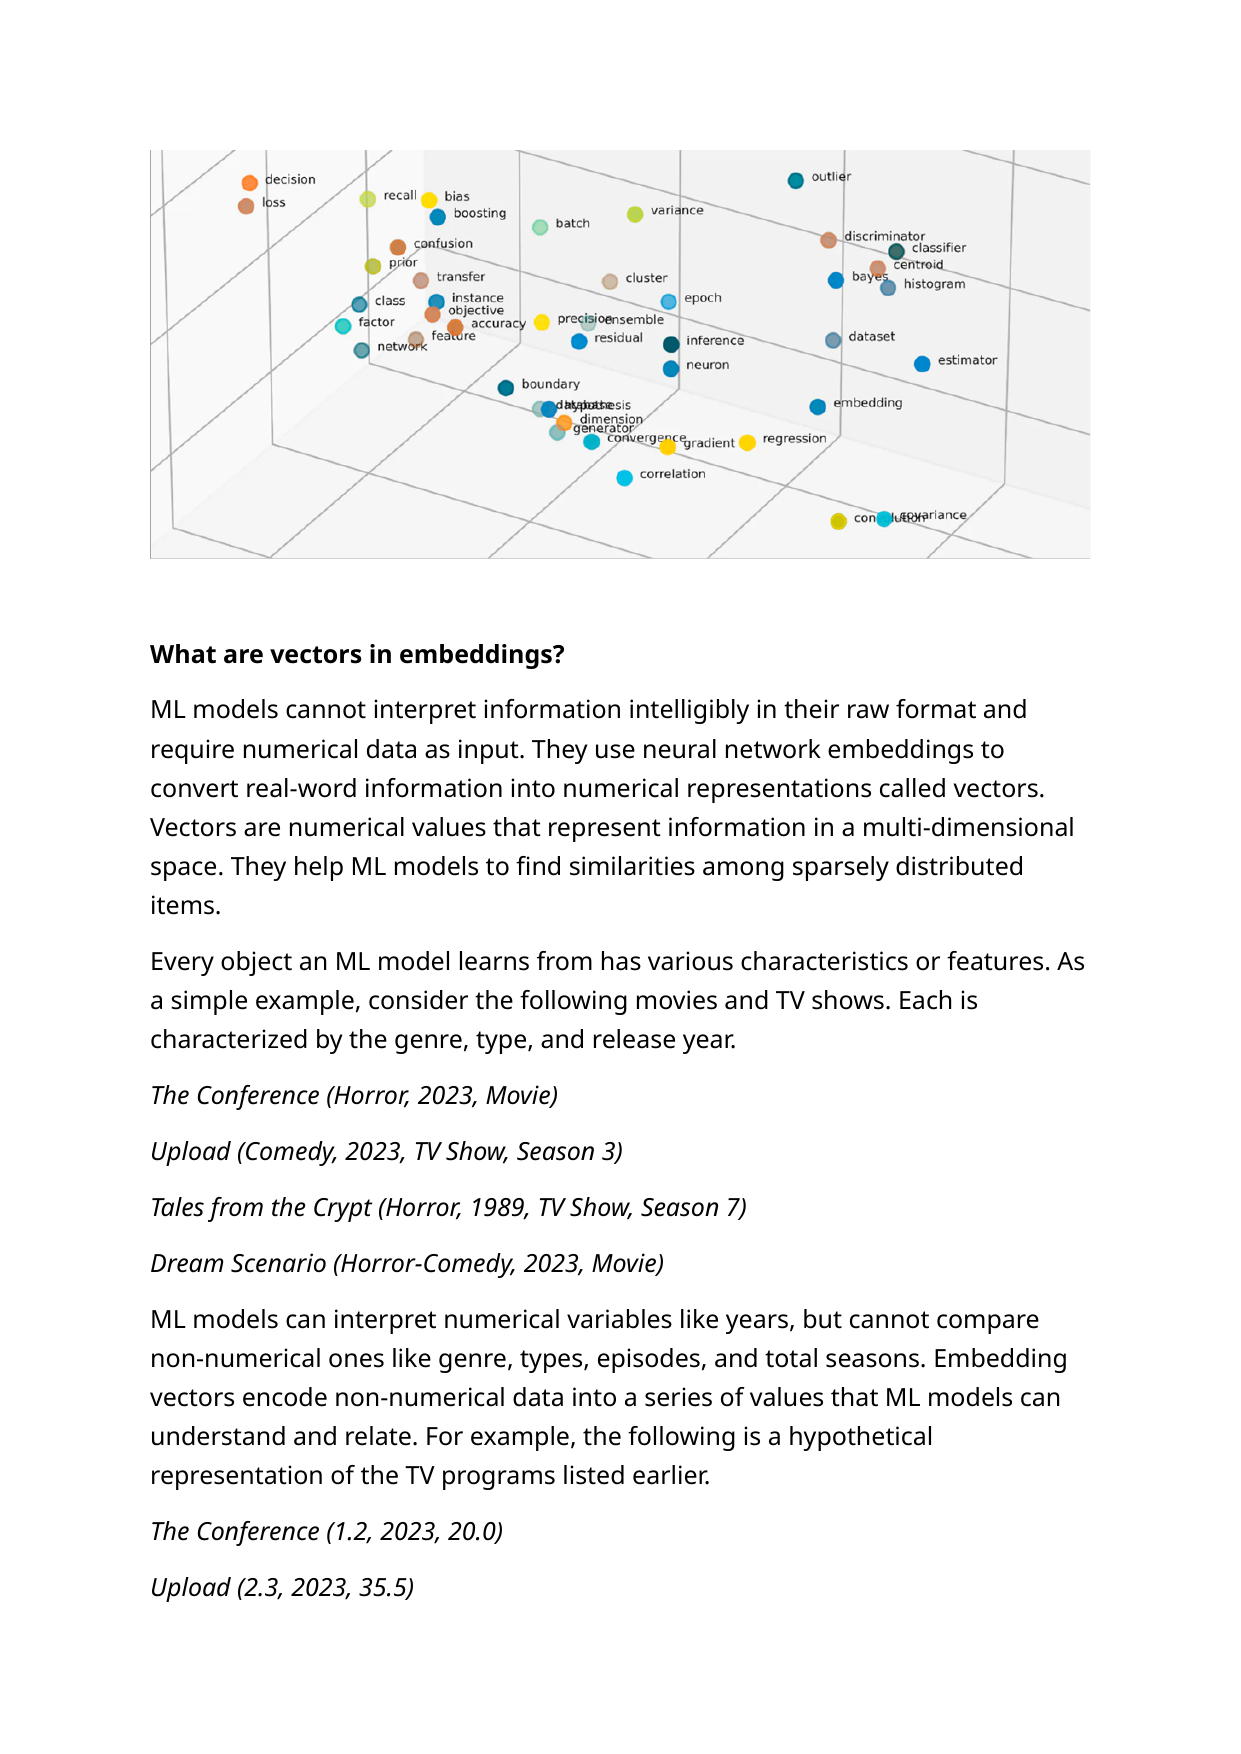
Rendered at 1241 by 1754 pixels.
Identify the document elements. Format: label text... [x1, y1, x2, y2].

text The Conference (Horror, 2023, Movie) [150, 1078, 1090, 1112]
text ML models can interpret numerical variables like years, but cannot compare non-numerical ones like genre, types, episodes, and total seasons. Embedding vectors encode non-numerical data into a series of values that ML models can understand and relate. For example, the following is a hypothetical representation of the TV programs listed earlier. [150, 1301, 1090, 1492]
text Tales from the Crypt (Horror, 1989, TV Show, Season 7) [150, 1190, 1090, 1224]
text What are vectors in embeddings? [150, 636, 1090, 670]
picture [150, 150, 1091, 559]
text The Conference (1.2, 2023, 20.0) [150, 1514, 1090, 1548]
text Every object an ML model learns from has various characteristics or features. As a simple example, consider the following movies and TV shows. Each is characterized by the genre, type, and release year. [150, 944, 1090, 1056]
text Upload (Comedy, 2023, TV Show, Season 3) [150, 1134, 1090, 1168]
text Dream Scenario (Horror-Comedy, 2023, Movie) [150, 1246, 1090, 1279]
text Upload (2.3, 2023, 35.5) [150, 1570, 1090, 1604]
text ML models cannot interpret information intelligibly in their raw format and require numerical data as input. They use neural network embeddings to convert real-word information into numerical representations called vectors. Vectors are numerical values that represent information in a multi-dimensional space. They help ML models to find similarities among sparsely distributed items. [150, 692, 1090, 922]
